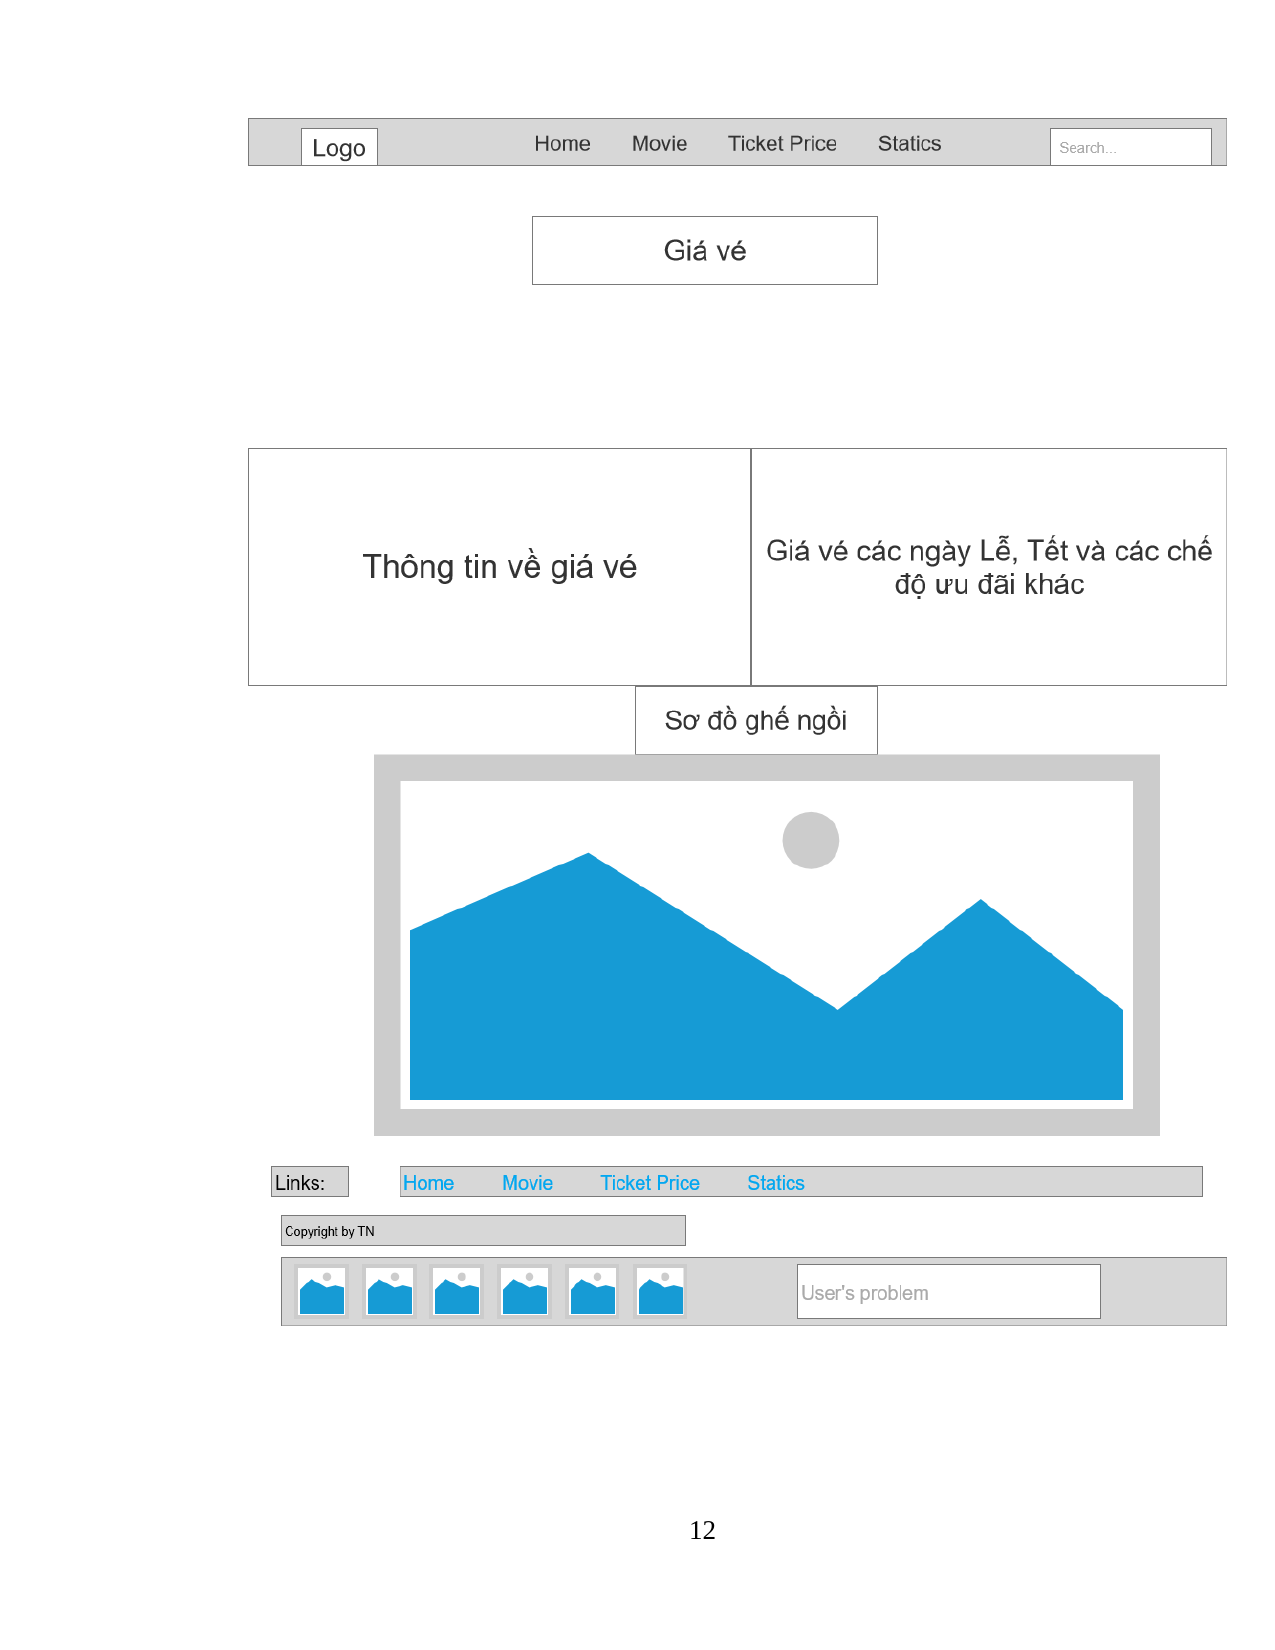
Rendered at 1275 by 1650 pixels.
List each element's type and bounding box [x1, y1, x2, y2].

picture [248, 118, 1227, 1326]
